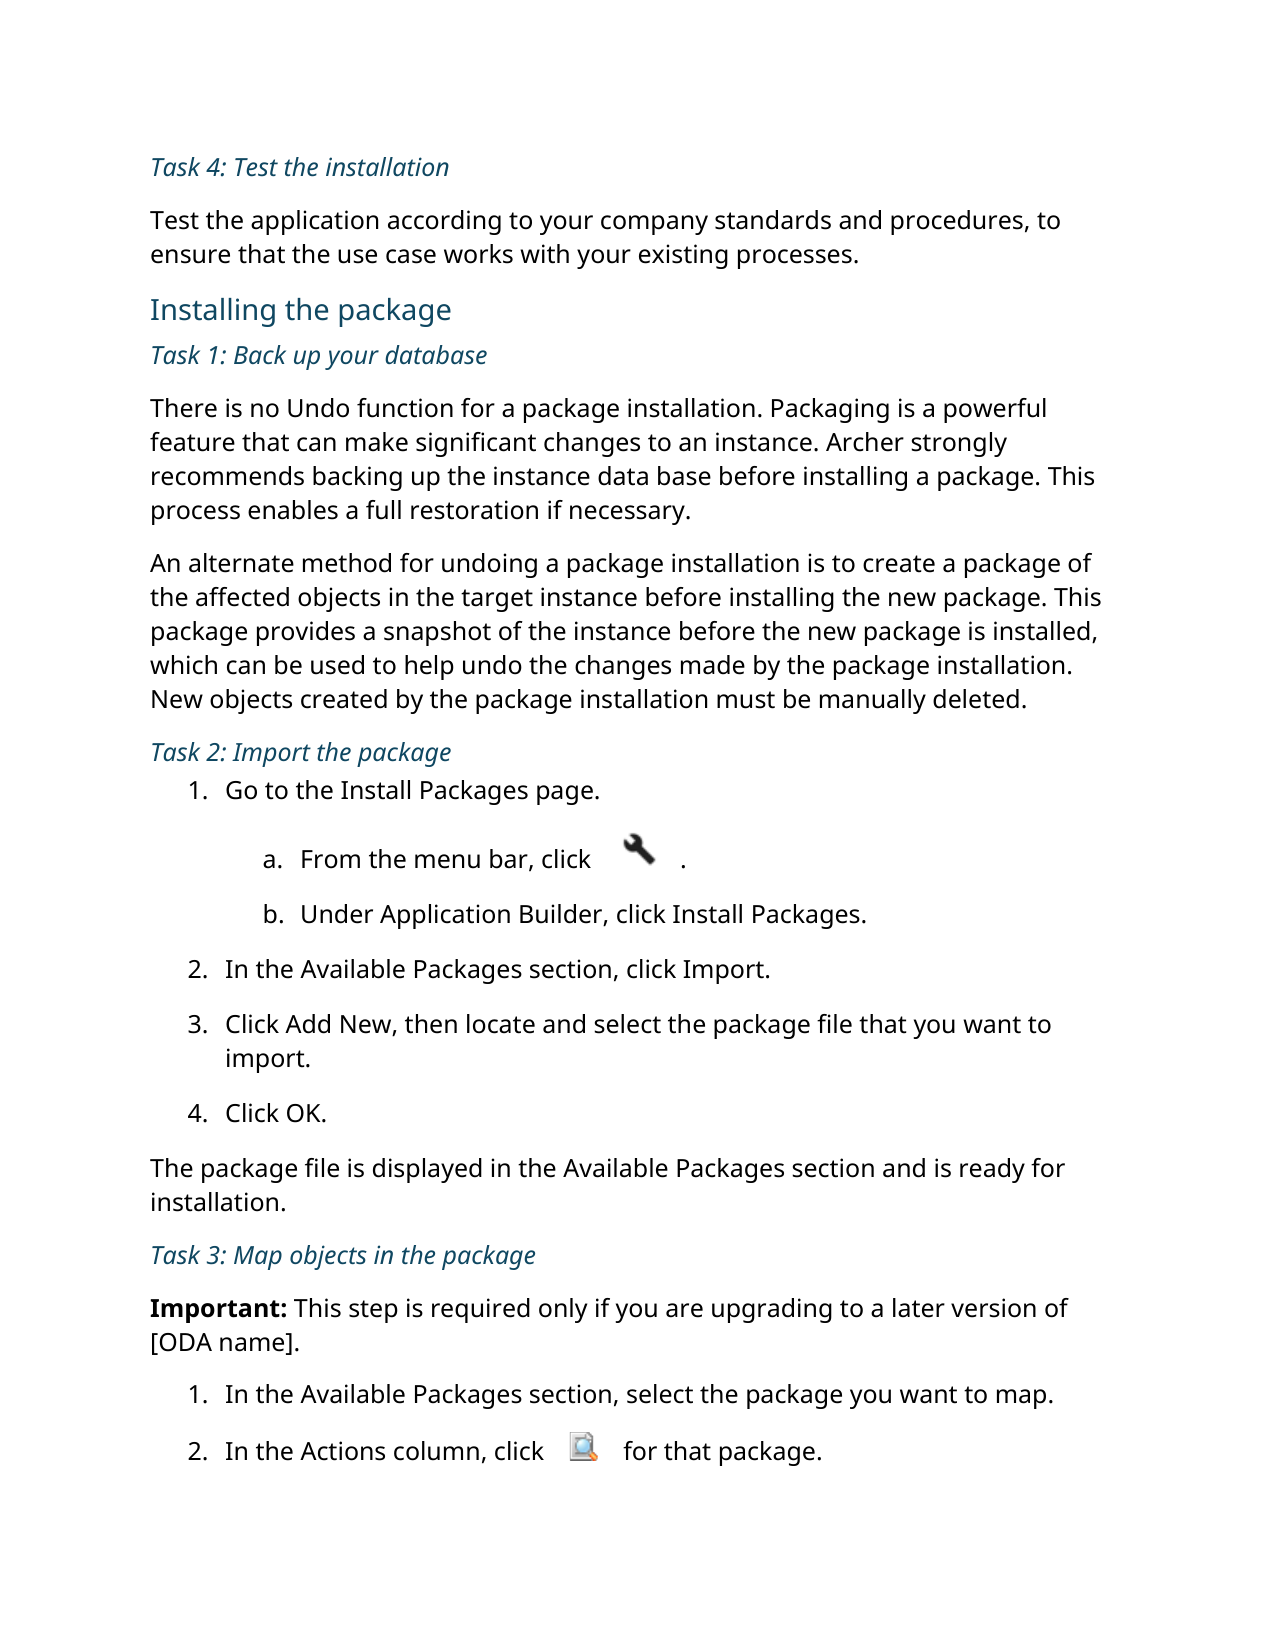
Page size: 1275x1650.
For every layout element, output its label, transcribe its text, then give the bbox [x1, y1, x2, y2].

subtitle Task 1: Back up your database [150, 338, 1125, 372]
subtitle Task 3: Map objects in the package [150, 1237, 1125, 1271]
text The package file is displayed in the Available Packages section and is ready for installation. [150, 1151, 1125, 1219]
list In the Available Packages section, click Import. [187, 952, 1125, 986]
list Click Add New, then locate and select the package file that you want to import. [187, 1007, 1125, 1075]
list In the Available Packages section, select the package you want to map. [187, 1377, 1125, 1411]
picture [616, 827, 662, 869]
text There is no Undo function for a package installation. Packaging is a powerful feature that can make significant changes to an instance. Archer strongly recommends backing up the instance data base before installing a package. This process enables a full restoration if necessary. [150, 391, 1125, 527]
subtitle Installing the package [150, 290, 1125, 329]
text Important: This step is required only if you are upgrading to a later version of [ODA name]. [150, 1290, 1125, 1358]
list Click OK. [187, 1096, 1125, 1130]
subtitle Task 2: Import the package [150, 734, 1125, 769]
picture [569, 1432, 598, 1461]
text An alternate method for undoing a package installation is to create a package of the affected objects in the target instance before installing the new package. This package provides a snapshot of the instance before the new package is installed, which can be used to help undo the changes made by the package installation. New objects created by the package installation must be manually deleted. [150, 546, 1125, 716]
subtitle Task 4: Test the installation [150, 150, 1125, 184]
text Test the application according to your company standards and procedures, to ensure that the use case works with your existing processes. [150, 203, 1125, 271]
list From the menu bar, click . [262, 828, 1125, 876]
list Go to the Install Packages page. [187, 773, 1125, 807]
list In the Actions column, click for that package. [187, 1432, 1125, 1467]
list Under Application Builder, click Install Packages. [262, 897, 1125, 931]
